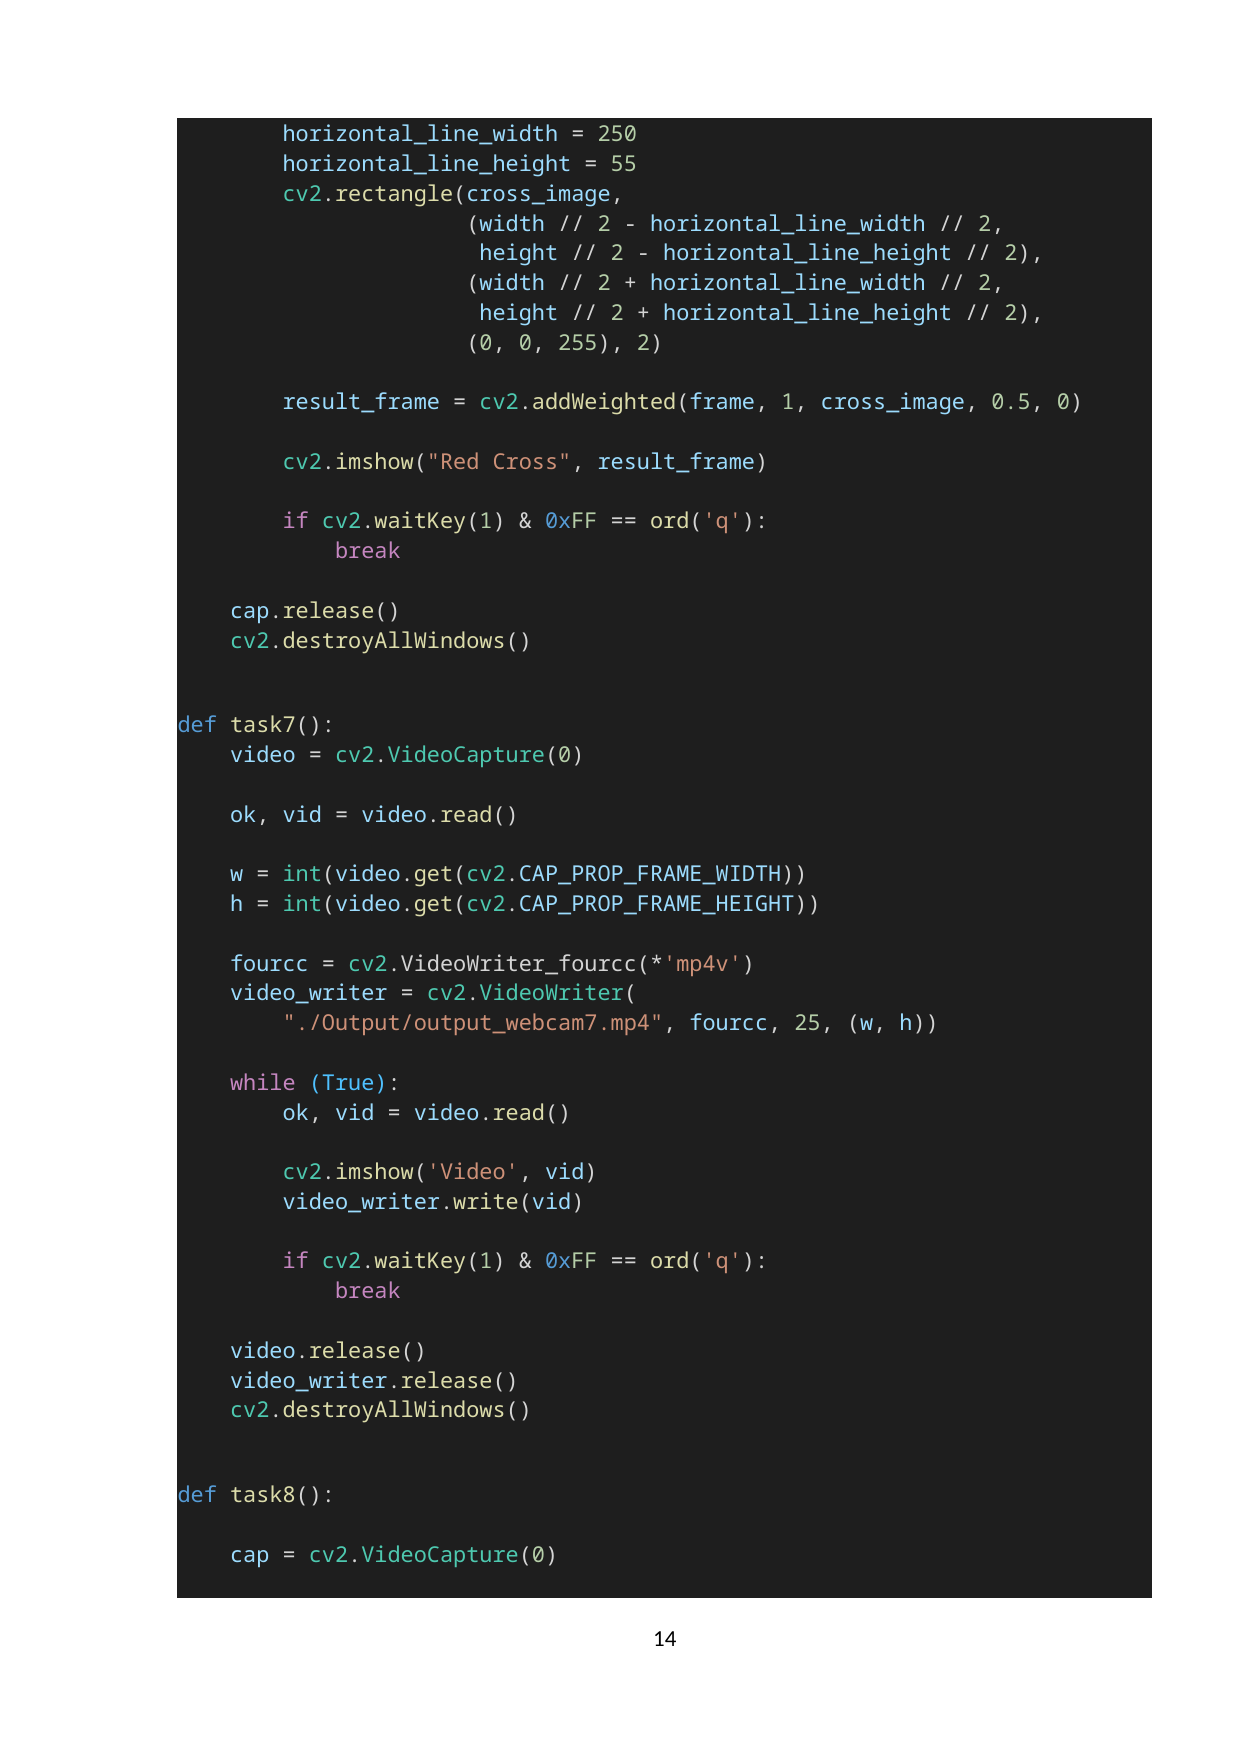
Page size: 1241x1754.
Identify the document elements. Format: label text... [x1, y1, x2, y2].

text "./Output/output_webcam7.mp4", fourcc, 25, (w, h)) [177, 1007, 1152, 1037]
text fourcc = cv2.VideoWriter_fourcc(*'mp4v') [177, 947, 1152, 977]
text (width // 2 - horizontal_line_width // 2, [177, 207, 1152, 237]
text break [177, 1275, 1152, 1305]
text w = int(video.get(cv2.CAP_PROP_FRAME_WIDTH)) [177, 858, 1152, 888]
text cv2.destroyAllWindows() [177, 1394, 1152, 1424]
text h = int(video.get(cv2.CAP_PROP_FRAME_HEIGHT)) [177, 888, 1152, 918]
text if cv2.waitKey(1) & 0xFF == ord('q'): [177, 505, 1152, 535]
text video_writer.release() [177, 1364, 1152, 1394]
text height // 2 - horizontal_line_height // 2), [177, 237, 1152, 267]
text (0, 0, 255), 2) [177, 327, 1152, 356]
text cap = cv2.VideoCapture(0) [177, 1538, 1152, 1568]
text while (True): [177, 1067, 1152, 1096]
text cap.release() [177, 595, 1152, 624]
text ok, vid = video.read() [177, 1096, 1152, 1126]
text cv2.rectangle(cross_image, [177, 178, 1152, 207]
text break [177, 535, 1152, 565]
text cv2.imshow("Red Cross", result_frame) [177, 446, 1152, 476]
text (width // 2 + horizontal_line_width // 2, [177, 267, 1152, 297]
text horizontal_line_height = 55 [177, 148, 1152, 178]
text ok, vid = video.read() [177, 798, 1152, 828]
text height // 2 + horizontal_line_height // 2), [177, 297, 1152, 327]
text video.release() [177, 1335, 1152, 1364]
text video = cv2.VideoCapture(0) [177, 739, 1152, 769]
text def task8(): [177, 1479, 1152, 1509]
text def task7(): [177, 709, 1152, 739]
text cv2.destroyAllWindows() [177, 624, 1152, 654]
text result_frame = cv2.addWeighted(frame, 1, cross_image, 0.5, 0) [177, 386, 1152, 416]
text video_writer = cv2.VideoWriter( [177, 977, 1152, 1007]
text video_writer.write(vid) [177, 1186, 1152, 1216]
text if cv2.waitKey(1) & 0xFF == ord('q'): [177, 1245, 1152, 1275]
text cv2.imshow('Video', vid) [177, 1156, 1152, 1186]
text horizontal_line_width = 250 [177, 118, 1152, 148]
